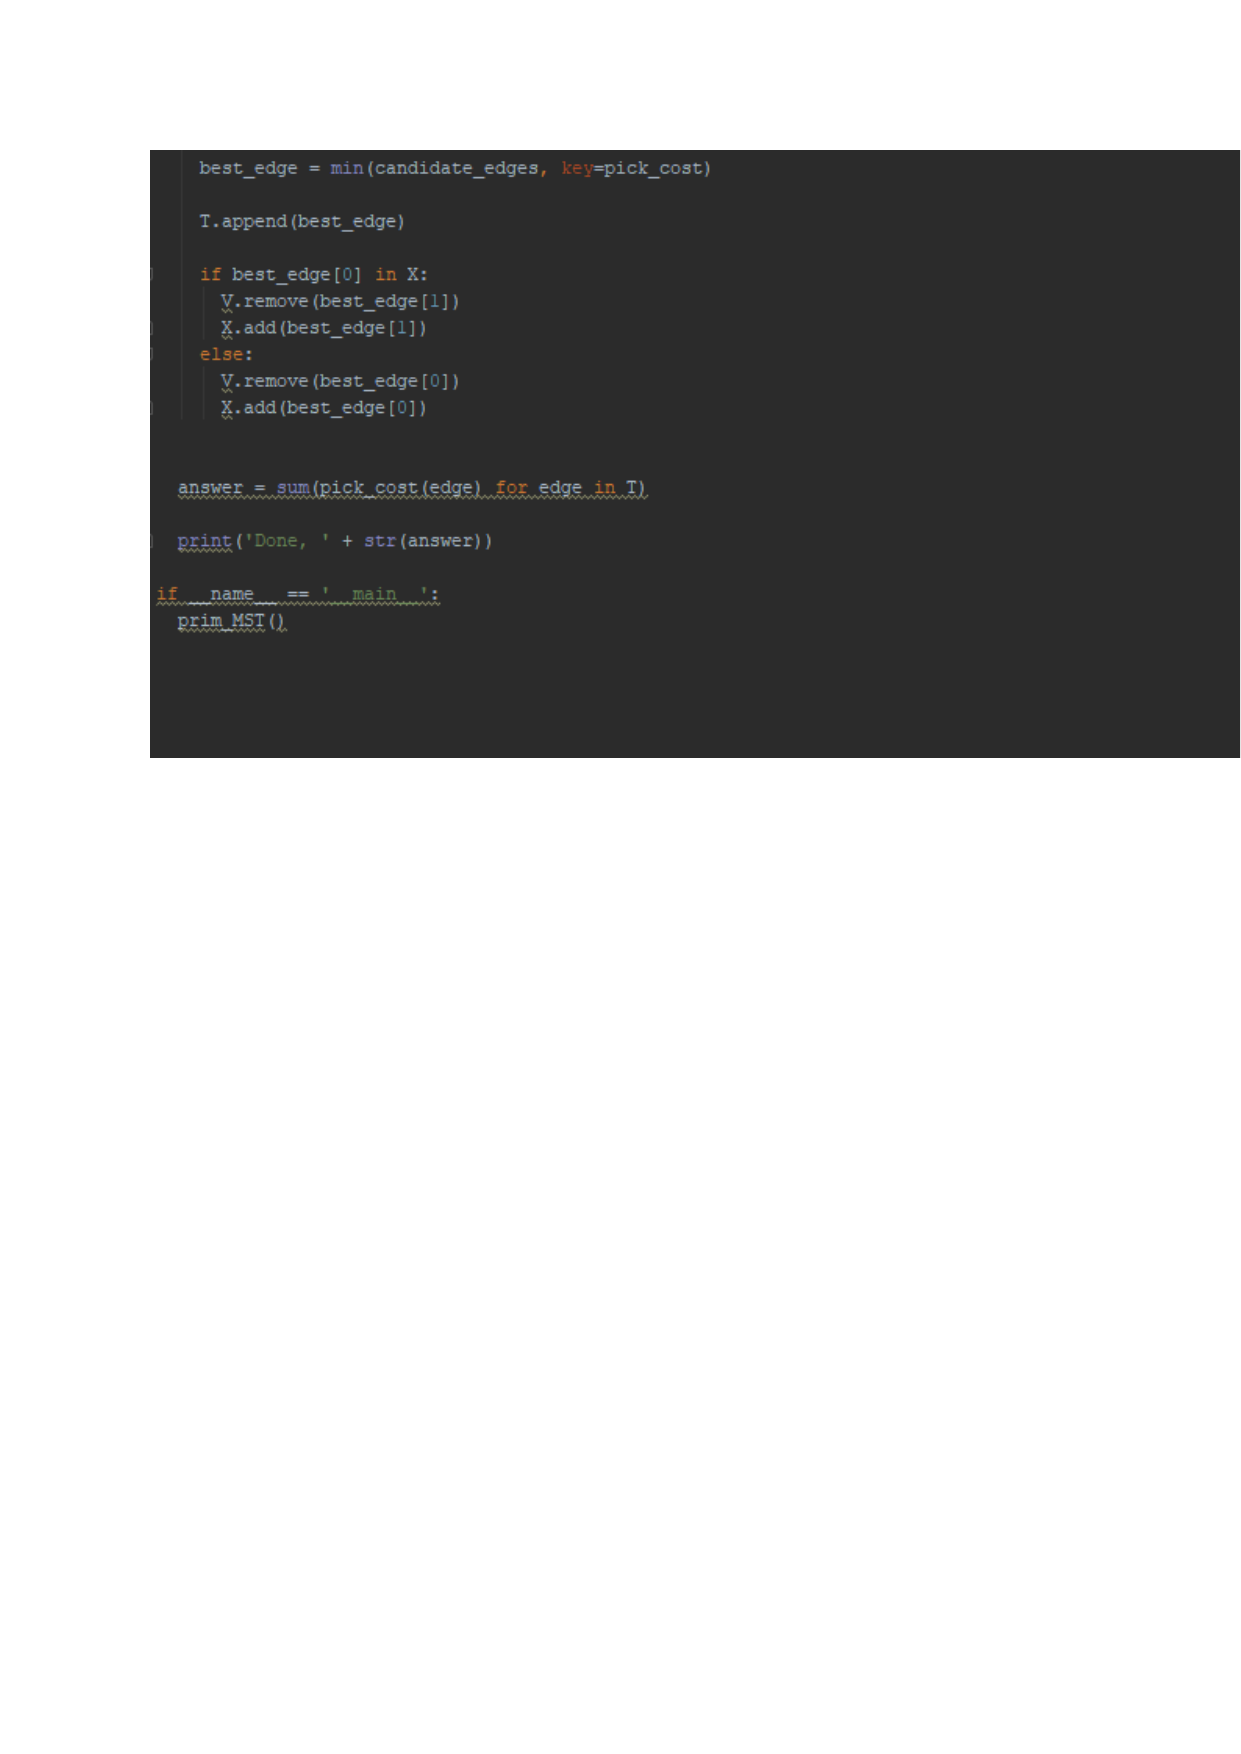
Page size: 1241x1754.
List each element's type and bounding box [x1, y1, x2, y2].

picture [150, 150, 1241, 758]
